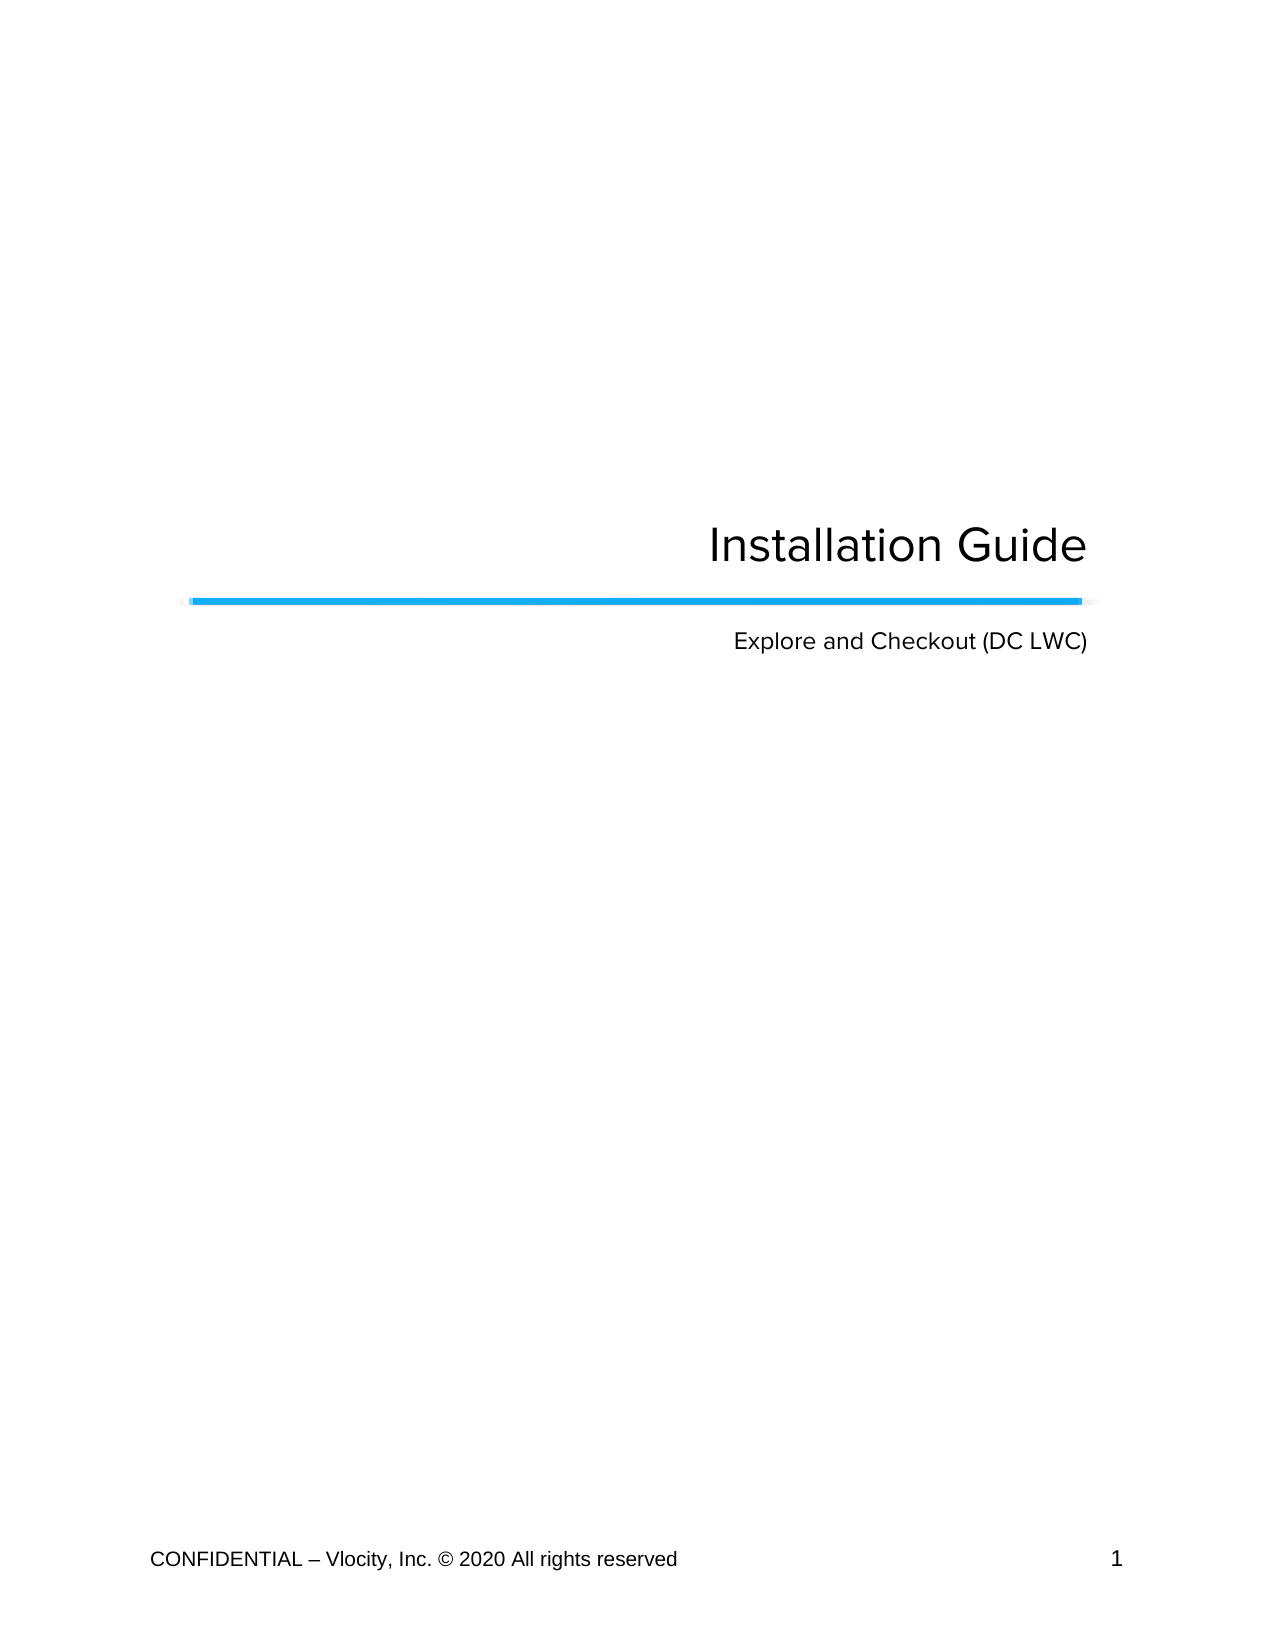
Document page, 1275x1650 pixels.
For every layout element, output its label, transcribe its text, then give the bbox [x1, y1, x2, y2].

picture [150, 576, 1125, 627]
text Explore and Checkout (DC LWC) [150, 627, 1087, 657]
text Installation Guide [150, 516, 1087, 576]
